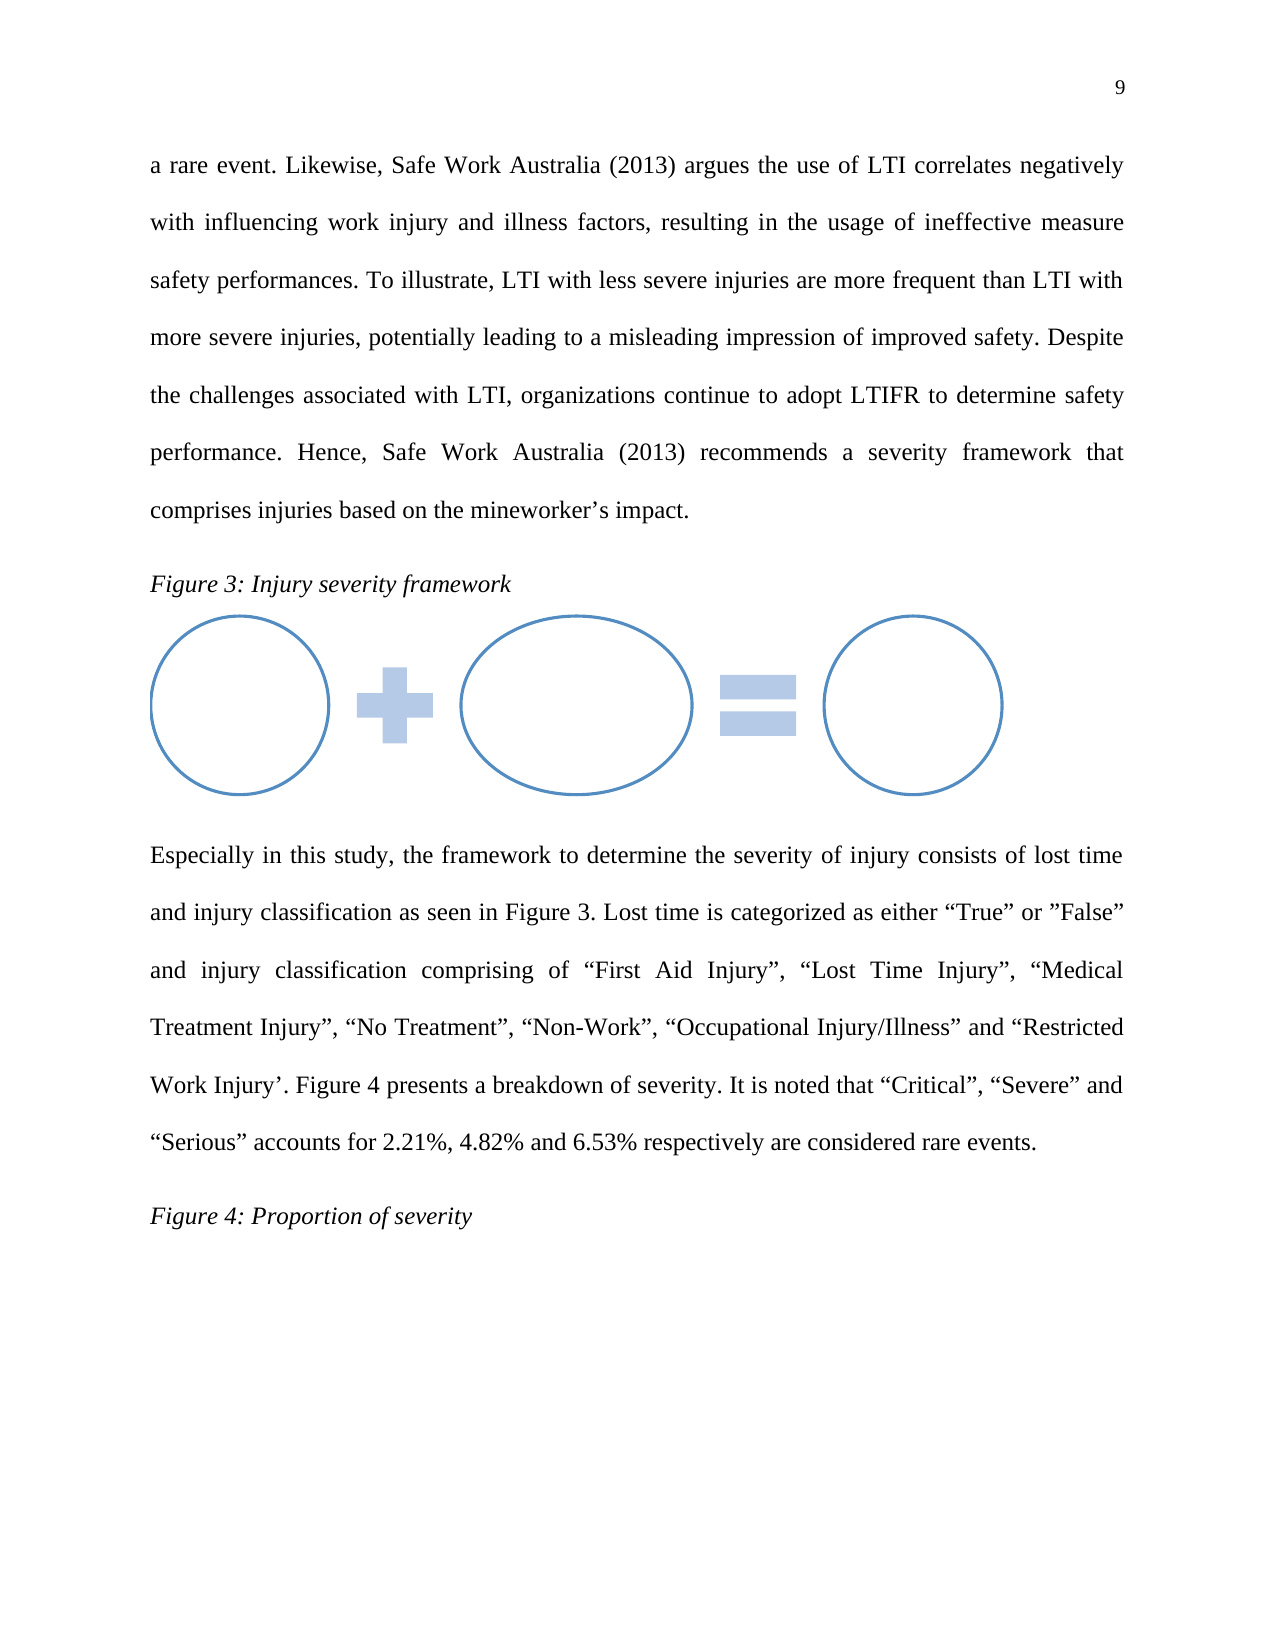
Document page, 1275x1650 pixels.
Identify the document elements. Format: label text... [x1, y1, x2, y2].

text Figure 4: Proportion of severity [150, 1201, 1125, 1230]
text Figure 3: Injury severity framework [150, 569, 1125, 598]
text Especially in this study, the framework to determine the severity of injury consists of lost time and injury classification as seen in Figure 3. Lost time is categorized as either “True” or ”False” and injury classification comprising of “First Aid Injury”, “Lost Time Injury”, “Medical Treatment Injury”, “No Treatment”, “Non-Work”, “Occupational Injury/Illness” and “Restricted Work Injury’. Figure 4 presents a breakdown of severity. It is noted that “Critical”, “Severe” and “Serious” accounts for 2.21%, 4.82% and 6.53% respectively are considered rare events. [150, 840, 1125, 1156]
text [150, 150, 1125, 524]
